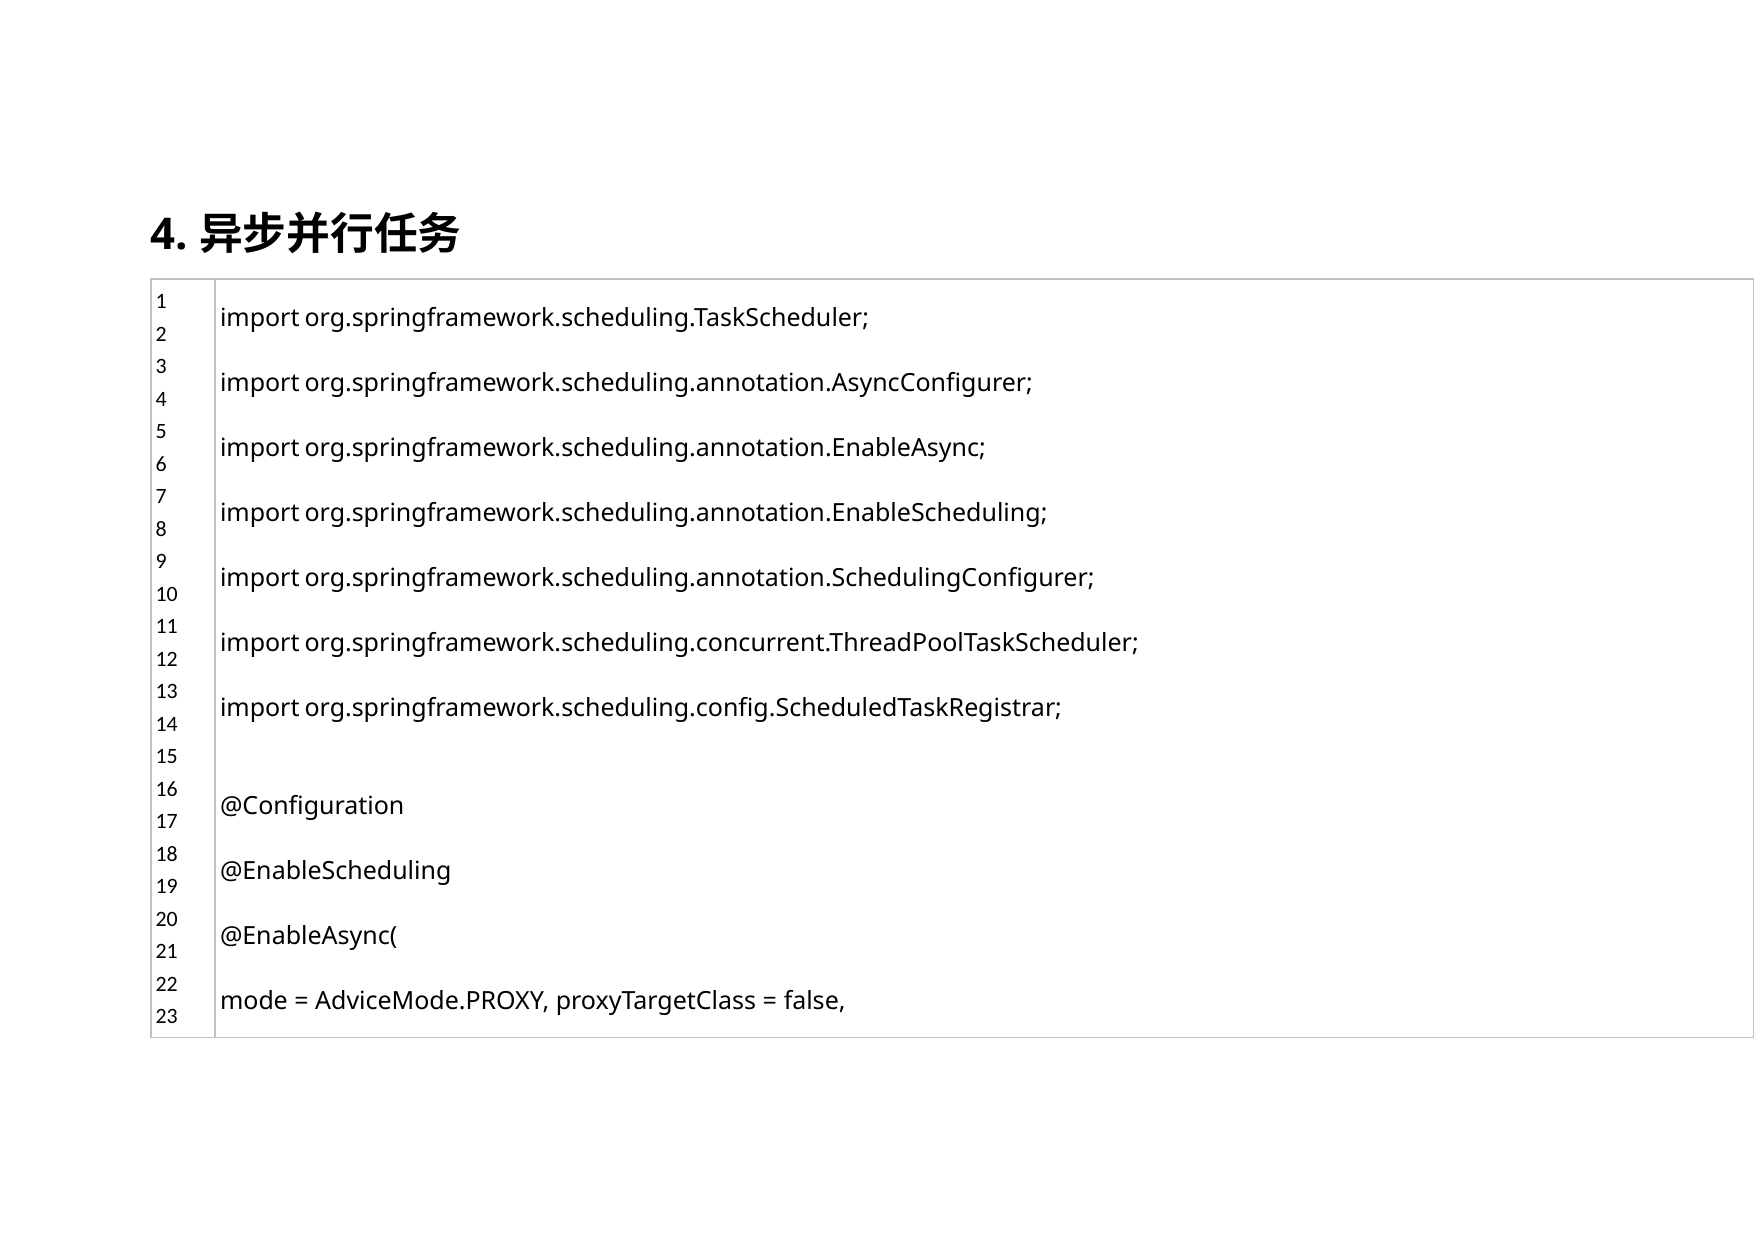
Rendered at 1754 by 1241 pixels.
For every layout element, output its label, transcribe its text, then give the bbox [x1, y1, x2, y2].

subtitle 4. 异步并行任务 [150, 198, 1604, 263]
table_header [152, 280, 214, 1037]
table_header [216, 280, 1753, 1037]
